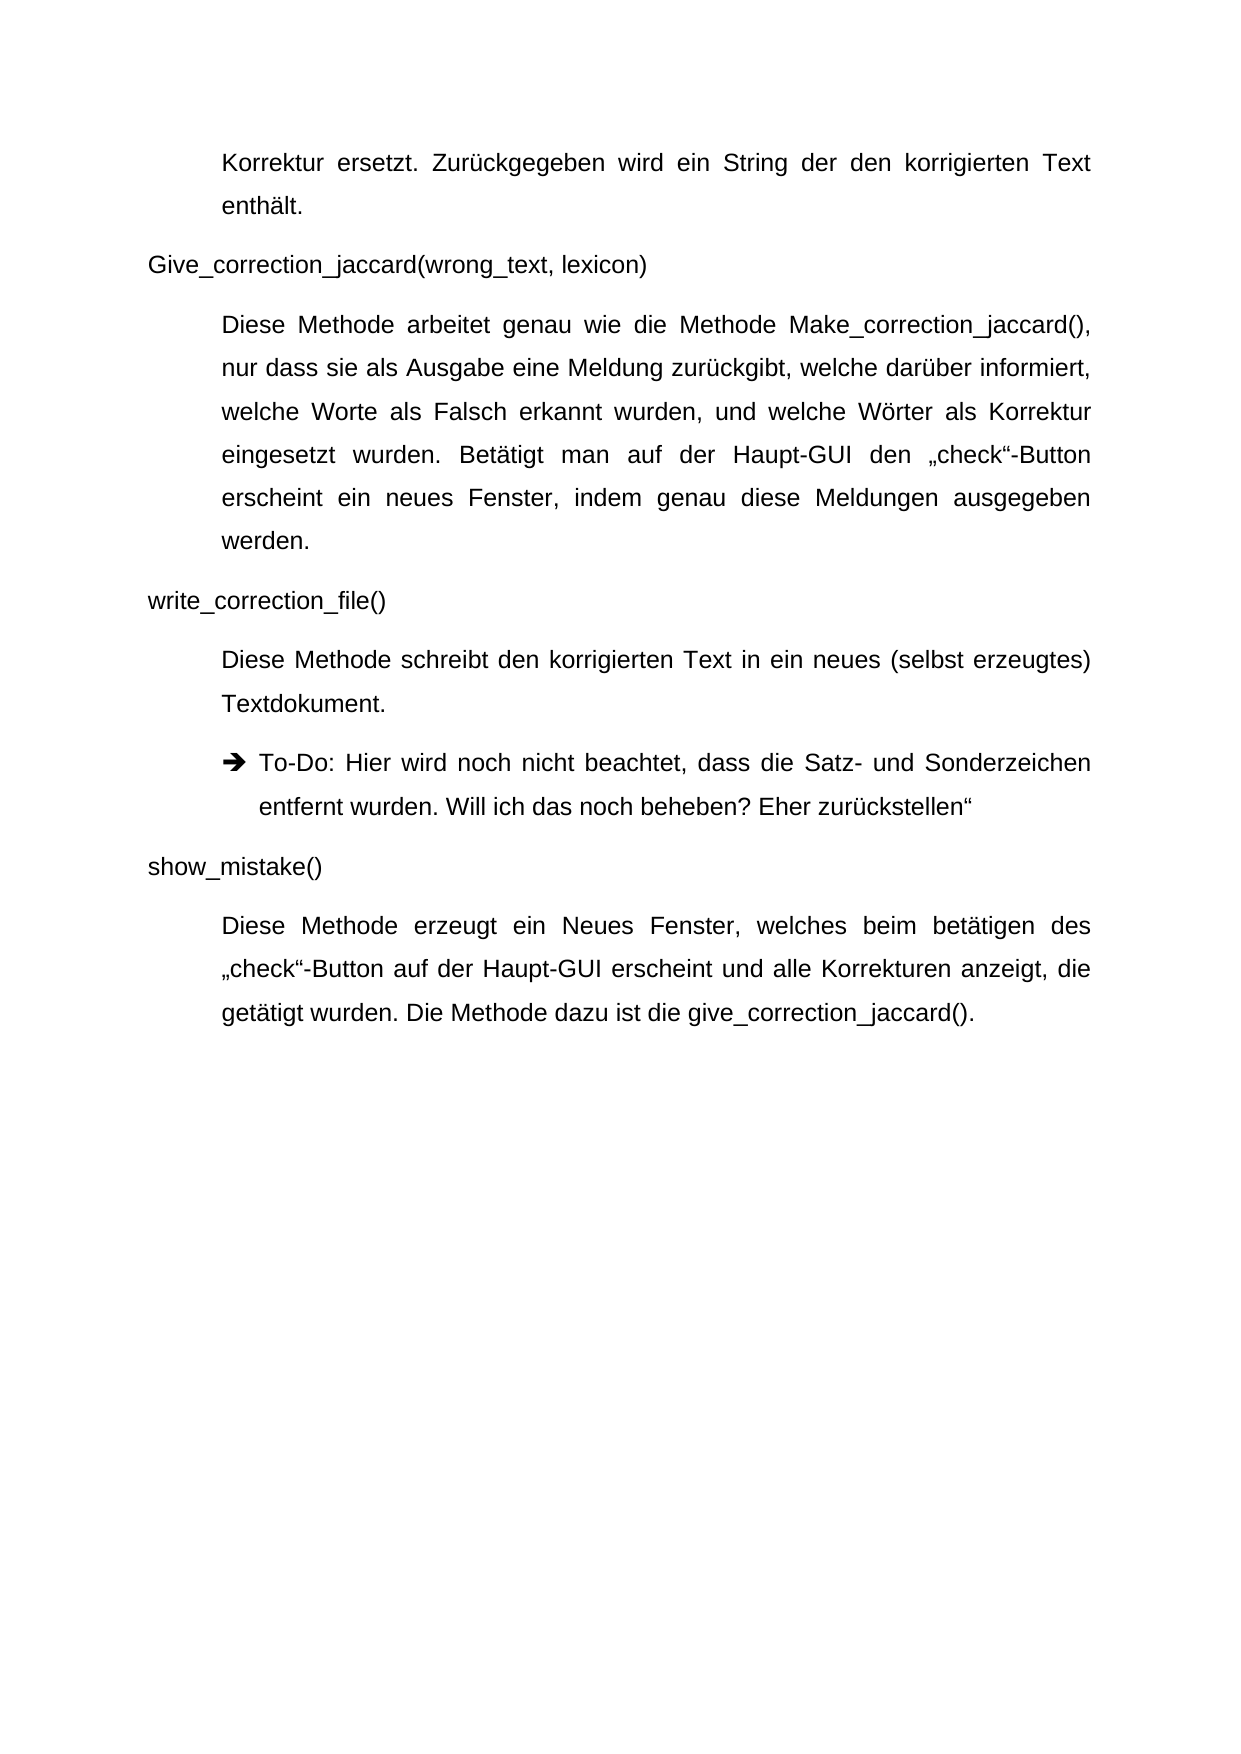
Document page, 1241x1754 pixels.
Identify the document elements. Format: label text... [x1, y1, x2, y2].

text Diese Methode erzeugt ein Neues Fenster, welches beim betätigen des „check“-Button auf der Haupt-GUI erscheint und alle Korrekturen anzeigt, die getätigt wurden. Die Methode dazu ist die give_correction_jaccard(). [221, 911, 1093, 1026]
list To-Do: Hier wird noch nicht beachtet, dass die Satz- und Sonderzeichen entfernt wurden. Will ich das noch beheben? Eher zurückstellen“ [221, 748, 1093, 820]
text show_mistake() [148, 851, 1093, 880]
text Diese Methode arbeitet genau wie die Methode Make_correction_jaccard(), nur dass sie als Ausgabe eine Meldung zurückgibt, welche darüber informiert, welche Worte als Falsch erkannt wurden, und welche Wörter als Korrektur eingesetzt wurden. Betätigt man auf der Haupt-GUI den „check“-Button erscheint ein neues Fenster, indem genau diese Meldungen ausgegeben werden. [221, 310, 1093, 555]
text write_correction_file() [148, 586, 1093, 614]
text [221, 148, 1093, 219]
text Diese Methode schreibt den korrigierten Text in ein neues (selbst erzeugtes) Textdokument. [221, 646, 1093, 717]
text Give_correction_jaccard(wrong_text, lexicon) [148, 251, 1093, 279]
